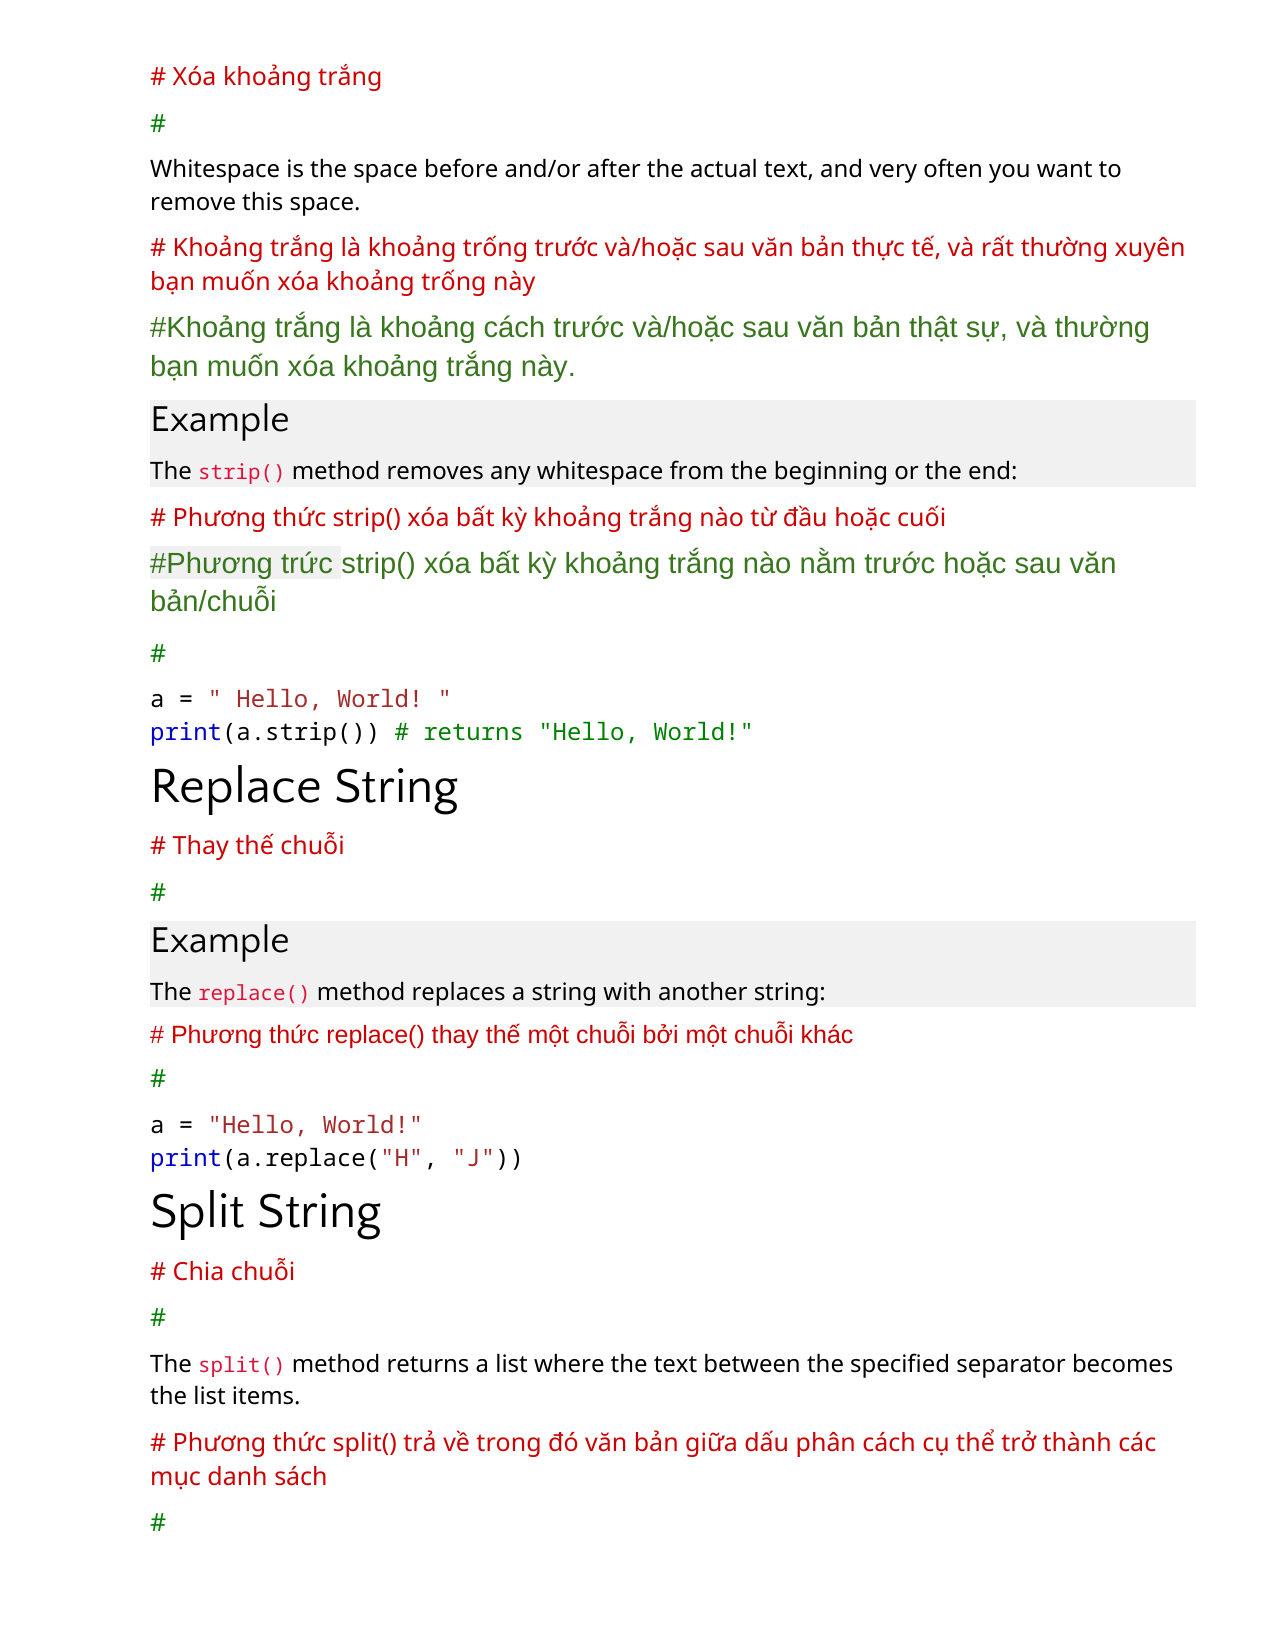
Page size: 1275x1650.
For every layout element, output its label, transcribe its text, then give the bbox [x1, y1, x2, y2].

text # Chia chuỗi [150, 1253, 1196, 1287]
text # Khoảng trắng là khoảng trống trước và/hoặc sau văn bản thực tế, và rất thường xuyên bạn muốn xóa khoảng trống này [150, 230, 1196, 298]
text The split() method returns a list where the text between the specified separator becomes the list items. [150, 1346, 1196, 1412]
subtitle Example [150, 400, 1196, 442]
text #Khoảng trắng là khoảng cách trước và/hoặc sau văn bản thật sự, và thường bạn muốn xóa khoảng trắng này. [150, 311, 1196, 383]
text a = "Hello, World!" print(a.replace("H", "J")) [150, 1108, 1196, 1173]
text # Phương thức strip() xóa bất kỳ khoảng trắng nào từ đầu hoặc cuối [150, 499, 1196, 533]
text Whitespace is the space before and/or after the actual text, and very often you want to remove this space. [150, 152, 1196, 217]
text # [150, 1300, 1196, 1334]
subtitle Example [150, 921, 1196, 962]
text #Phương trức strip() xóa bất kỳ khoảng trắng nào nằm trước hoặc sau văn bản/chuỗi [150, 546, 1196, 618]
text The strip() method removes any whitespace from the beginning or the end: [150, 454, 1196, 487]
text # Xóa khoảng trắng [150, 59, 1196, 93]
text a = " Hello, World! " print(a.strip()) # returns "Hello, World!" [150, 682, 1196, 747]
text # Thay thế chuỗi [150, 828, 1196, 862]
text # [150, 874, 1196, 908]
text The replace() method replaces a string with another string: [150, 975, 1196, 1007]
text # [150, 635, 1196, 669]
text # [150, 1505, 1196, 1539]
text # Phương thức split() trả về trong đó văn bản giữa dấu phân cách cụ thể trở thành các mục danh sách [150, 1424, 1196, 1492]
subtitle Replace String [150, 760, 1196, 815]
subtitle Split String [150, 1185, 1196, 1241]
text # [150, 106, 1196, 140]
text # [150, 1061, 1196, 1095]
